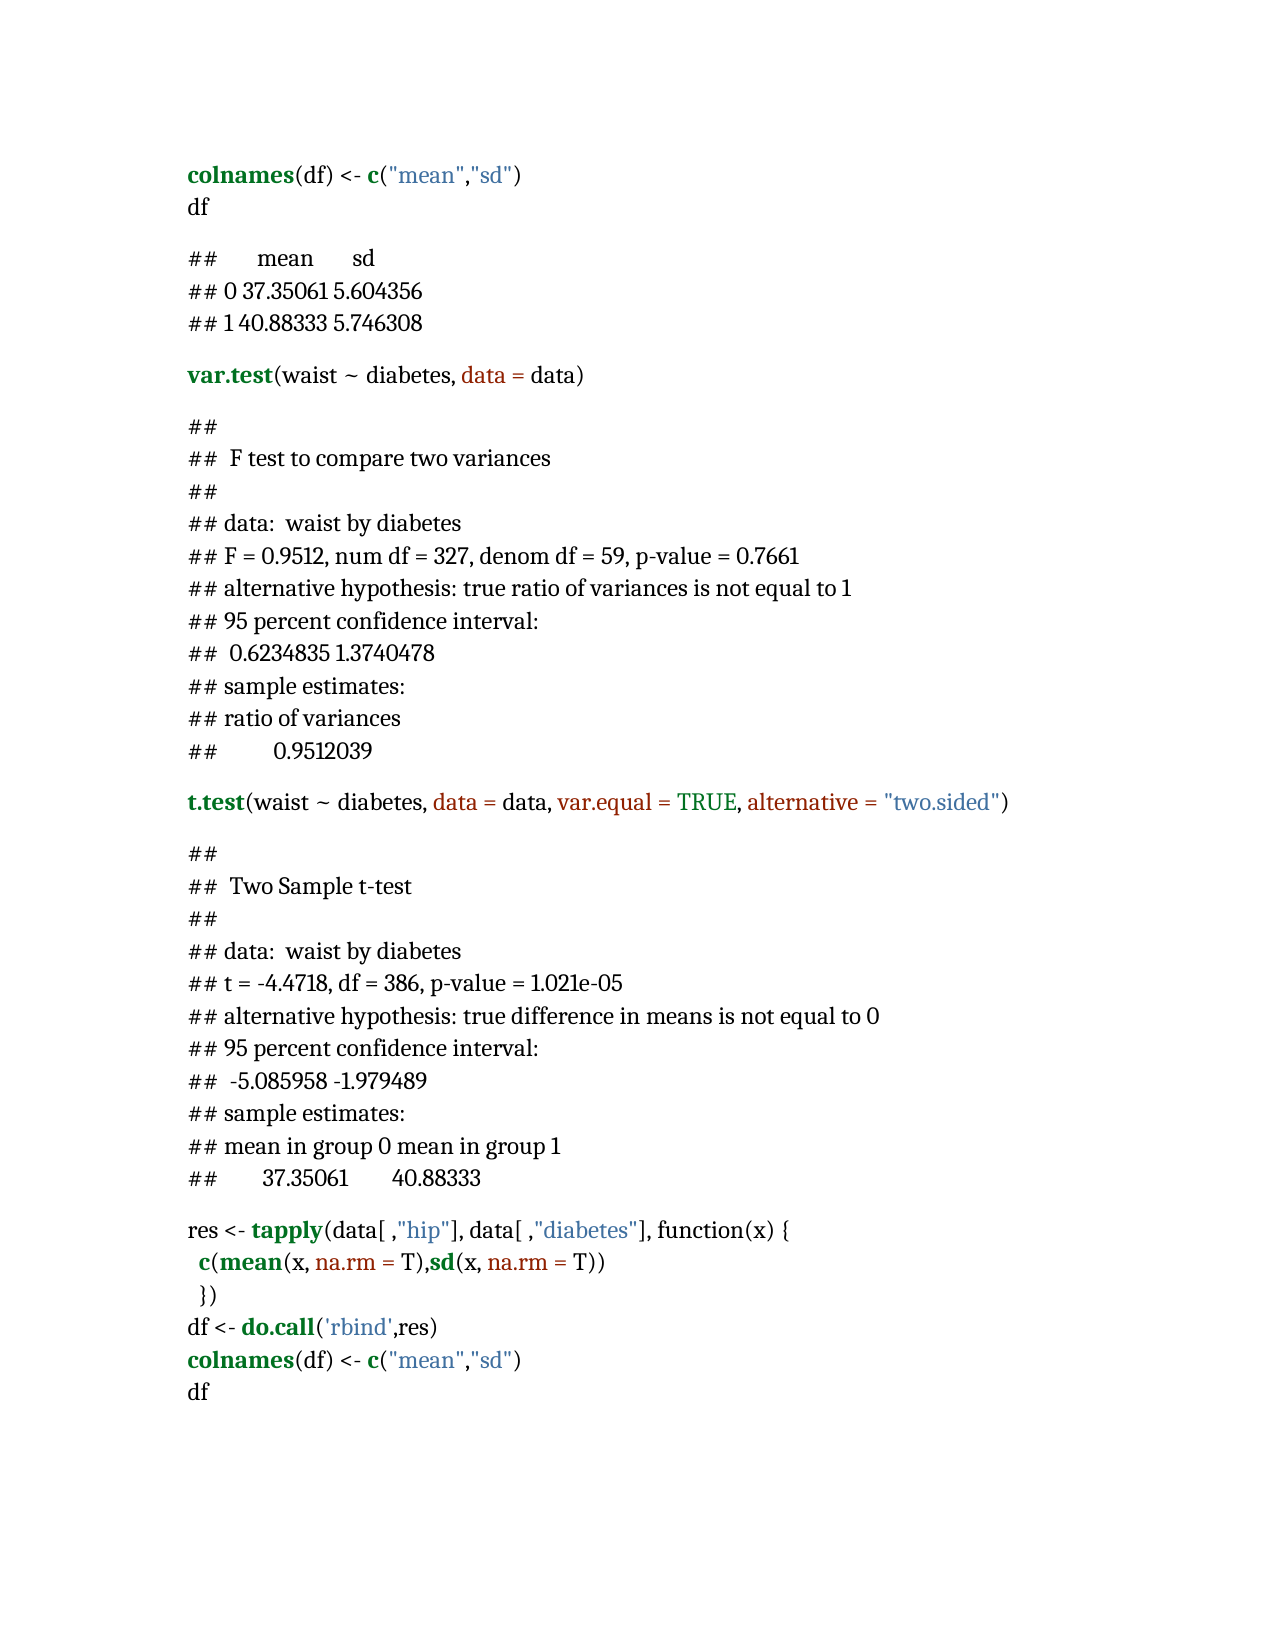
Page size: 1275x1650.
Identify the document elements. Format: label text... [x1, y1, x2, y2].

text t.test(waist ~ diabetes, data = data, var.equal = TRUE, alternative = "two.sided") [187, 786, 1087, 819]
text ## mean sd ## 0 37.35061 5.604356 ## 1 40.88333 5.746308 [187, 242, 1087, 340]
text res <- tapply(data[ ,"hip"], data[ ,"diabetes"], function(x) { c(mean(x, na.rm = T),sd(x, na.rm = T)) }) df <- do.call('rbind',res) colnames(df) <- c("mean","sd") df [187, 1214, 1087, 1409]
text ## ## Two Sample t-test ## ## data: waist by diabetes ## t = -4.4718, df = 386, p-value = 1.021e-05 ## alternative hypothesis: true difference in means is not equal to 0 ## 95 percent confidence interval: ## -5.085958 -1.979489 ## sample estimates: ## mean in group 0 mean in group 1 ## 37.35061 40.88333 [187, 837, 1087, 1195]
text var.test(waist ~ diabetes, data = data) [187, 359, 1087, 391]
text ## ## F test to compare two variances ## ## data: waist by diabetes ## F = 0.9512, num df = 327, denom df = 59, p-value = 0.7661 ## alternative hypothesis: true ratio of variances is not equal to 1 ## 95 percent confidence interval: ## 0.6234835 1.3740478 ## sample estimates: ## ratio of variances ## 0.9512039 [187, 410, 1087, 767]
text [187, 159, 1087, 224]
